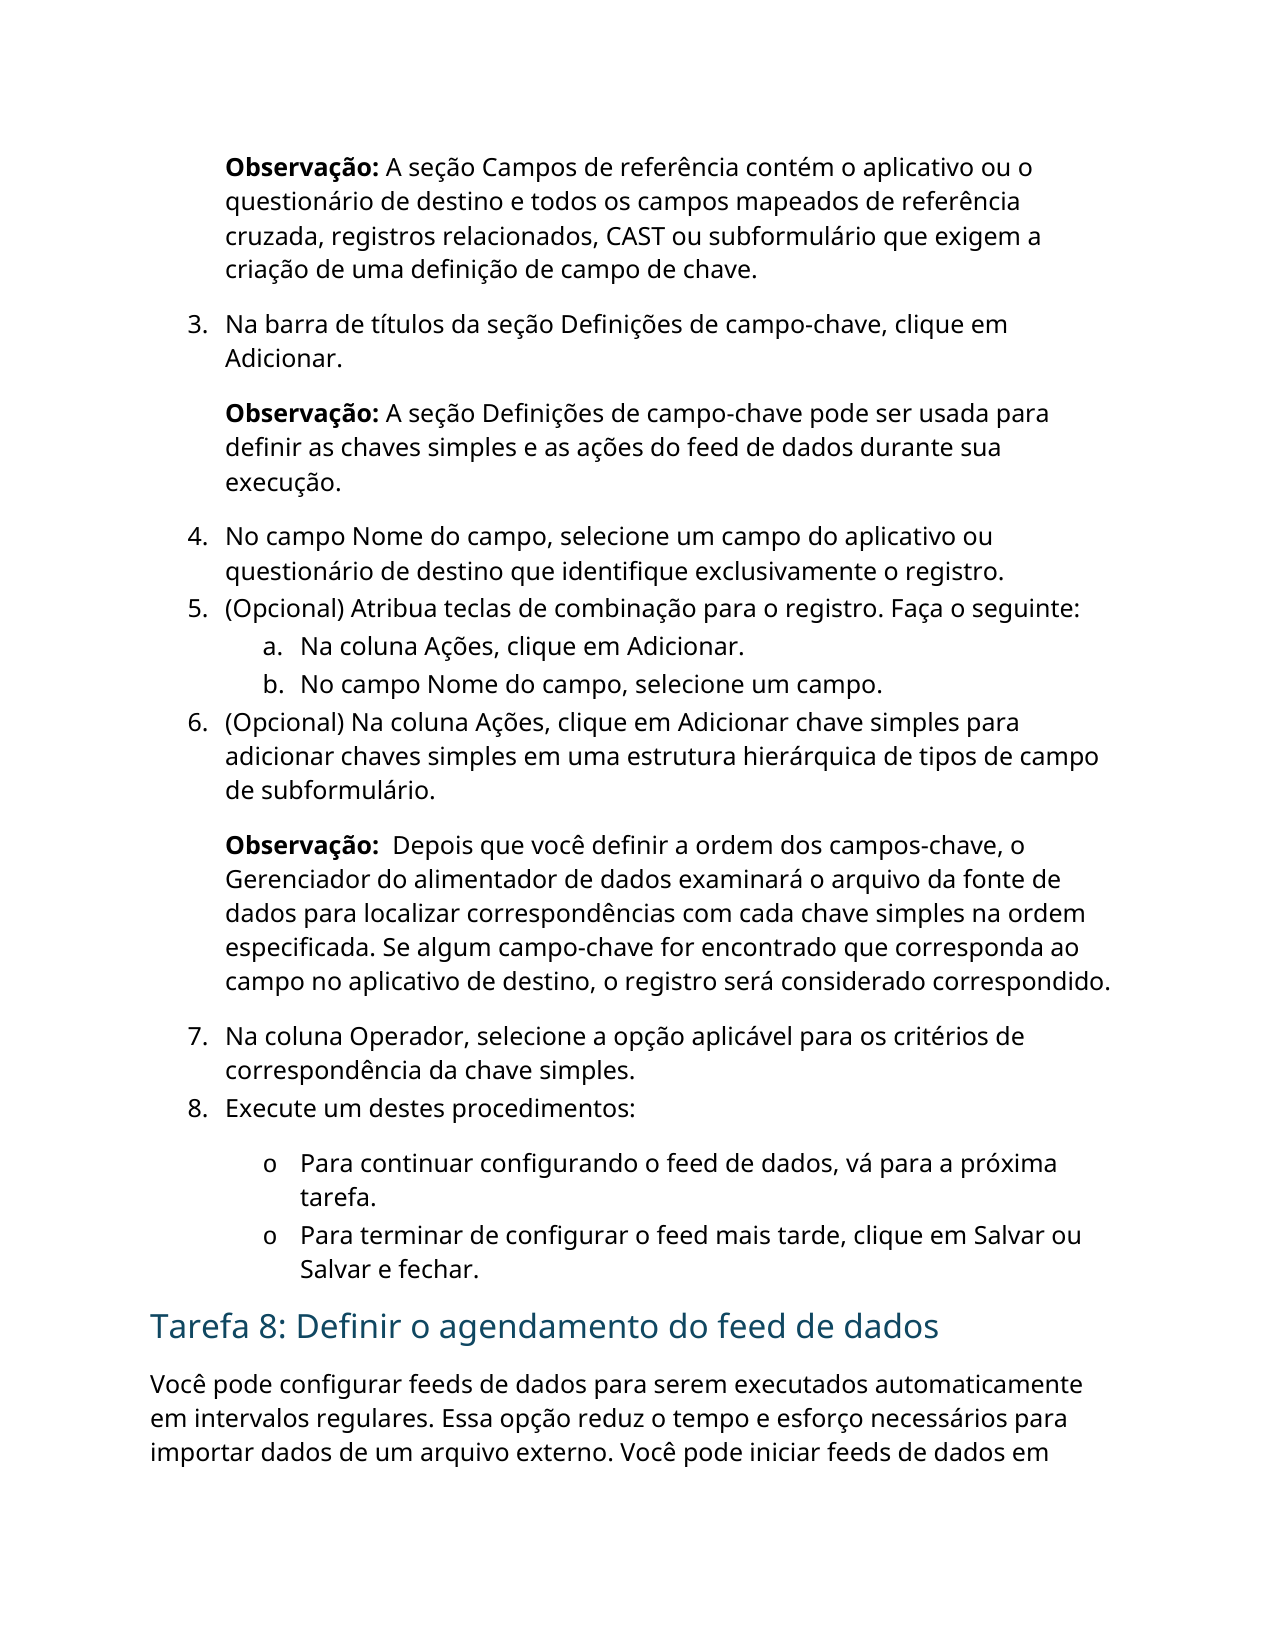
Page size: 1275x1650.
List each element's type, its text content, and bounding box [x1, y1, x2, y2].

list Para continuar configurando o feed de dados, vá para a próxima tarefa. [262, 1145, 1125, 1214]
list Na coluna Ações, clique em Adicionar. [262, 629, 1125, 663]
list Observação: A seção Campos de referência contém o aplicativo ou o questionário de destino e todos os campos mapeados de referência cruzada, registros relacionados, CAST ou subformulário que exigem a criação de uma definição de campo de chave. [187, 150, 1125, 286]
list Execute um destes procedimentos: [187, 1090, 1125, 1124]
list Observação: A seção Definições de campo-chave pode ser usada para definir as chaves simples e as ações do feed de dados durante sua execução. [187, 396, 1125, 498]
subtitle Tarefa 8: Definir o agendamento do feed de dados [150, 1302, 1125, 1348]
list Observação: Depois que você definir a ordem dos campos-chave, o Gerenciador do alimentador de dados examinará o arquivo da fonte de dados para localizar correspondências com cada chave simples na ordem especificada. Se algum campo-chave for encontrado que corresponda ao campo no aplicativo de destino, o registro será considerado correspondido. [187, 827, 1125, 998]
list No campo Nome do campo, selecione um campo. [262, 667, 1125, 701]
list (Opcional) Atribua teclas de combinação para o registro. Faça o seguinte: [187, 591, 1125, 625]
list No campo Nome do campo, selecione um campo do aplicativo ou questionário de destino que identifique exclusivamente o registro. [187, 519, 1125, 587]
list Na barra de títulos da seção Definições de campo-chave, clique em Adicionar. [187, 307, 1125, 375]
list Para terminar de configurar o feed mais tarde, clique em Salvar ou Salvar e fechar. [262, 1217, 1125, 1286]
list Na coluna Operador, selecione a opção aplicável para os critérios de correspondência da chave simples. [187, 1018, 1125, 1087]
list (Opcional) Na coluna Ações, clique em Adicionar chave simples para adicionar chaves simples em uma estrutura hierárquica de tipos de campo de subformulário. [187, 704, 1125, 807]
